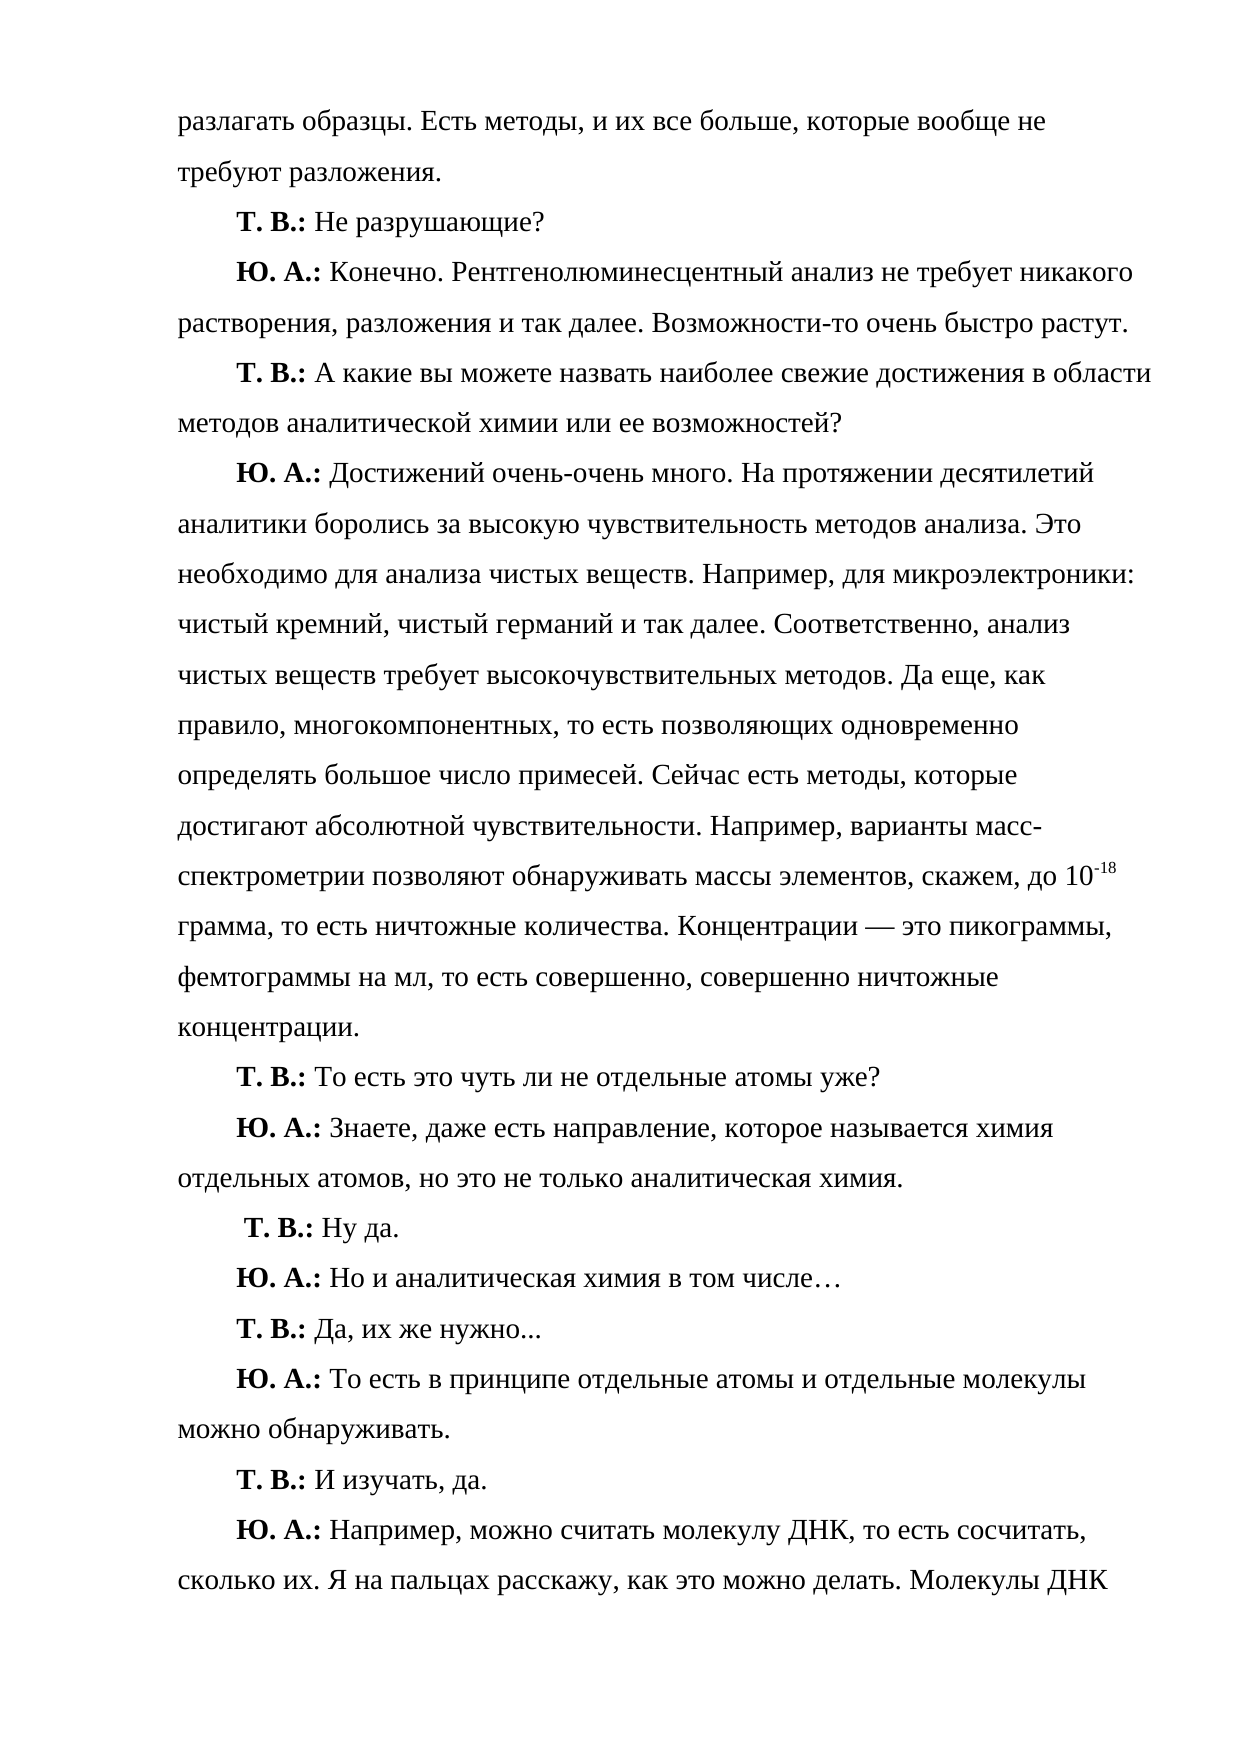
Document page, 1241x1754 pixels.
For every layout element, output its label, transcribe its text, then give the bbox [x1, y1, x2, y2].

text Ю. А.: Знаете, даже есть направление, которое называется химия отдельных атомов, но это не только аналитическая химия. [177, 1110, 1152, 1193]
text Ю. А.: Конечно. Рентгенолюминесцентный анализ не требует никакого растворения, разложения и так далее. Возможности-то очень быстро растут. [177, 254, 1152, 338]
text Ю. А.: Достижений очень-очень много. На протяжении десятилетий аналитики боролись за высокую чувствительность методов анализа. Это необходимо для анализа чистых веществ. Например, для микроэлектроники: чистый кремний, чистый германий и так далее. Соответственно, анализ чистых веществ требует высокочувствительных методов. Да еще, как правило, многокомпонентных, то есть позволяющих одновременно определять большое число примесей. Сейчас есть методы, которые достигают абсолютной чувствительности. Например, варианты масс-спектрометрии позволяют обнаруживать массы элементов, скажем, до 10-18 грамма, то есть ничтожные количества. Концентрации — это пикограммы, фемтограммы на мл, то есть совершенно, совершенно ничтожные концентрации. [177, 456, 1152, 1043]
text Т. В.: Ну да. [177, 1210, 1152, 1244]
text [177, 103, 1152, 187]
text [177, 1512, 1152, 1596]
text Т. В.: Да, их же нужно... [177, 1311, 1152, 1344]
text Т. В.: И изучать, да. [177, 1462, 1152, 1495]
text Ю. А.: То есть в принципе отдельные атомы и отдельные молекулы можно обнаруживать. [177, 1361, 1152, 1445]
text Т. В.: То есть это чуть ли не отдельные атомы уже? [177, 1059, 1152, 1093]
text Ю. А.: Но и аналитическая химия в том числе… [177, 1261, 1152, 1294]
text Т. В.: Не разрушающие? [177, 204, 1152, 238]
text Т. В.: А какие вы можете назвать наиболее свежие достижения в области методов аналитической химии или ее возможностей? [177, 355, 1152, 439]
